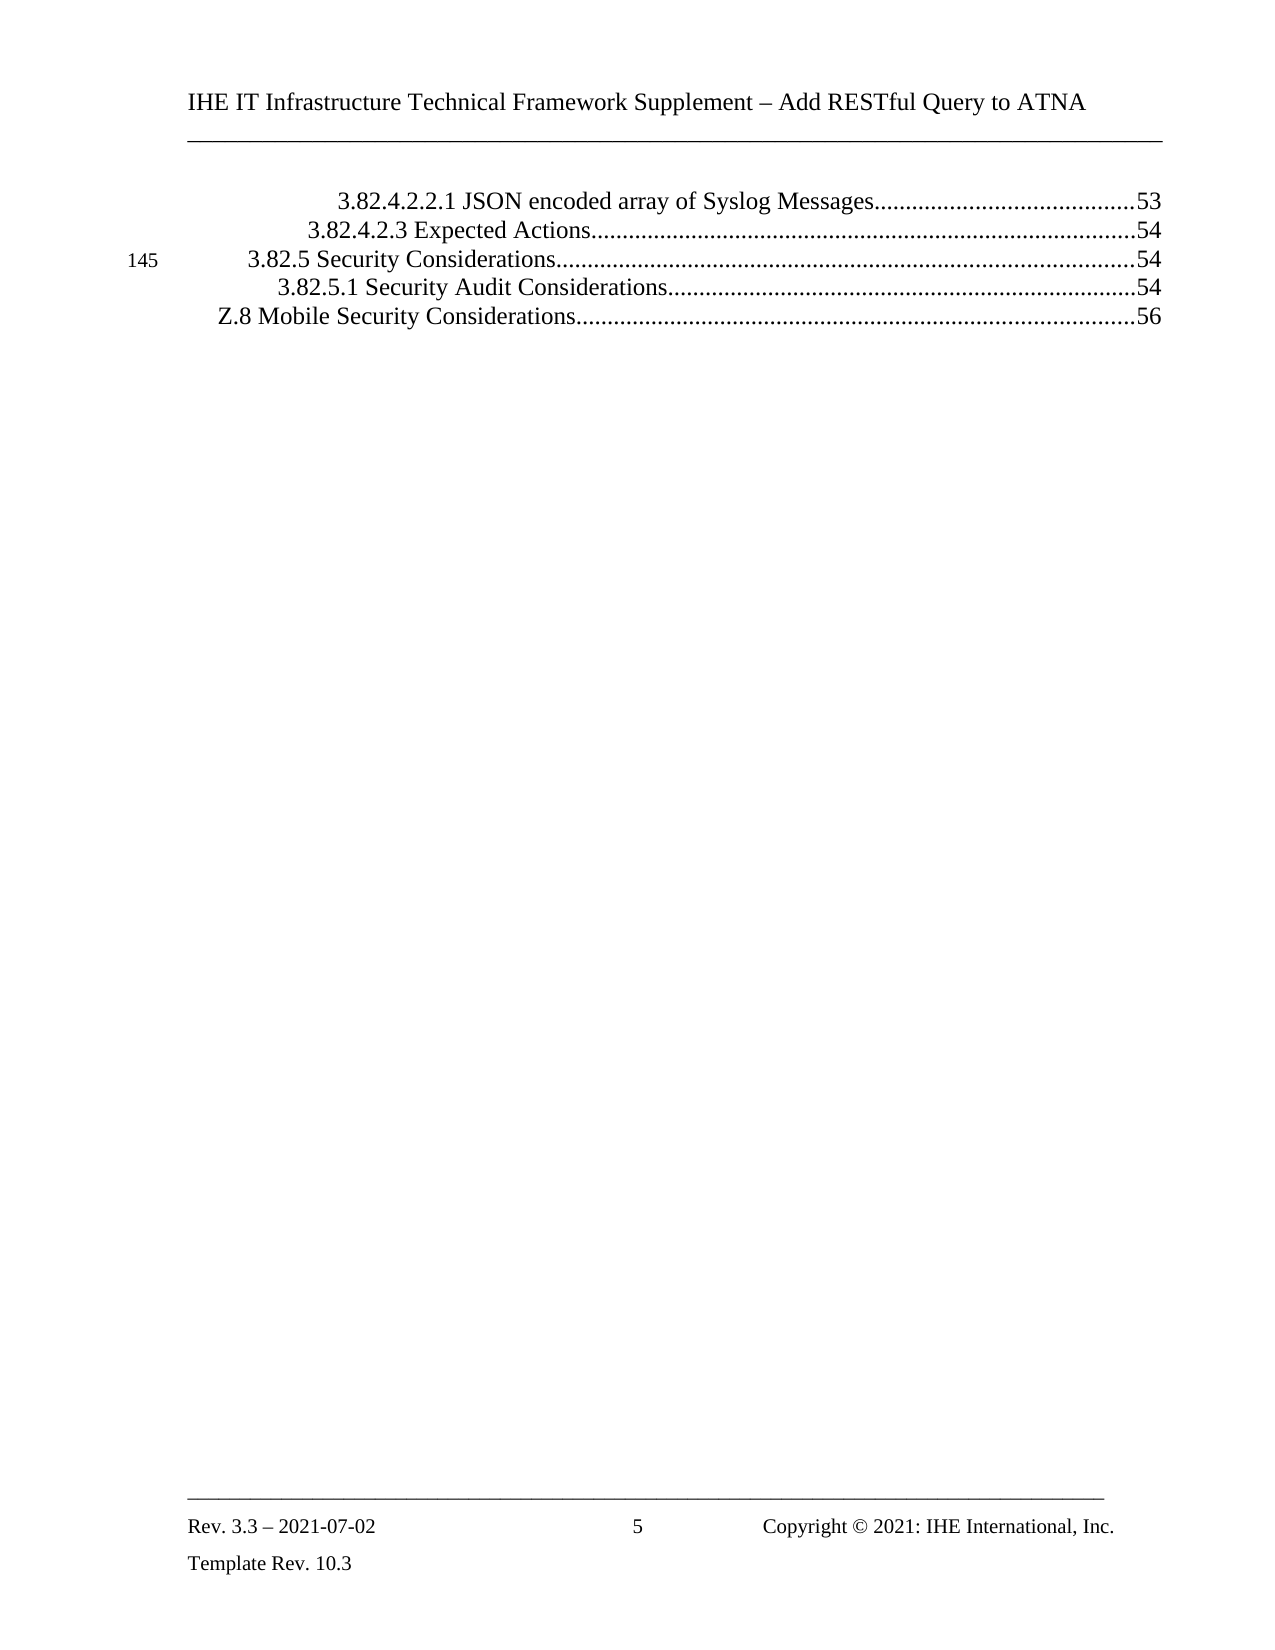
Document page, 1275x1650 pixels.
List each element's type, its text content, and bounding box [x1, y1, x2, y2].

text 3.82.4.2.3 Expected Actions 54 [307, 215, 1162, 244]
text 3.82.5.1 Security Audit Considerations 54 [277, 272, 1162, 301]
text 3.82.4.2.2.1 JSON encoded array of Syslog Messages 53 [337, 186, 1162, 215]
text Z.8 Mobile Security Considerations 56 [217, 301, 1162, 330]
text 3.82.5 Security Considerations 54 [247, 244, 1162, 272]
